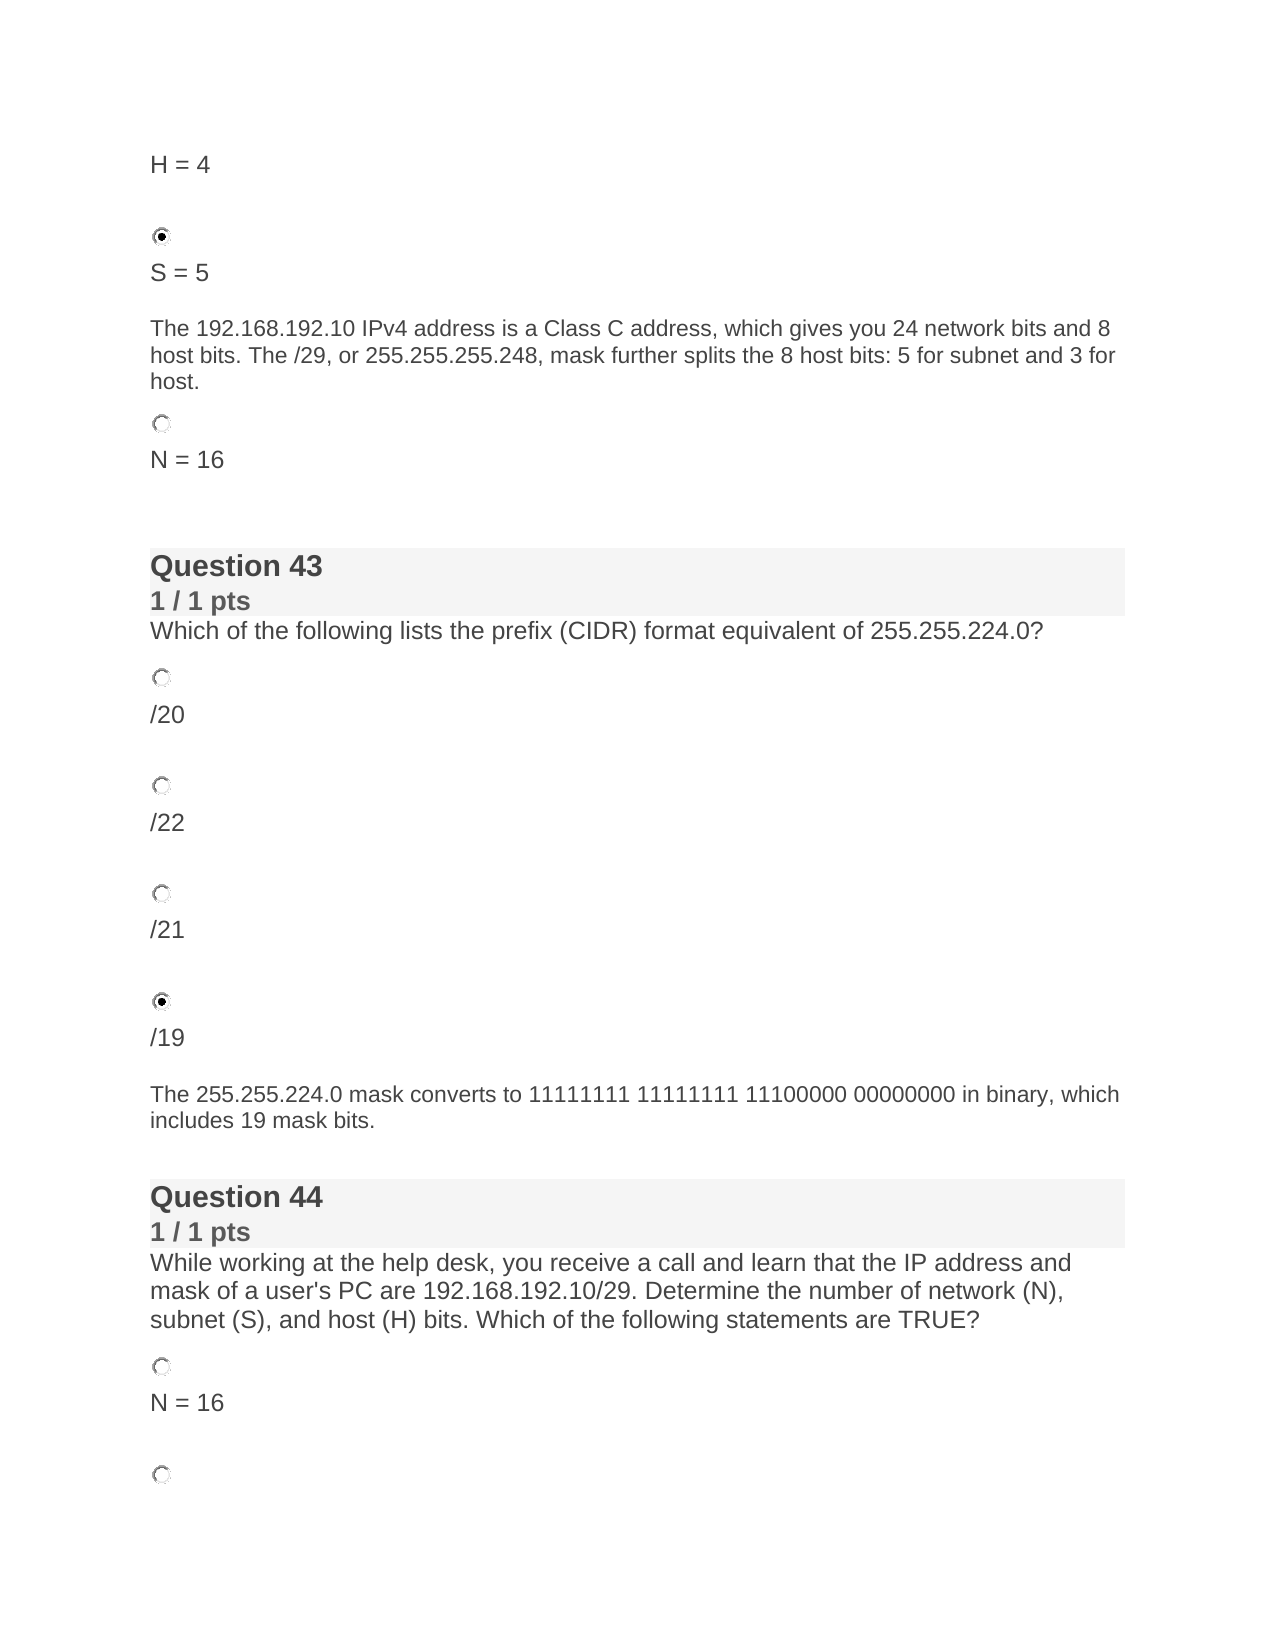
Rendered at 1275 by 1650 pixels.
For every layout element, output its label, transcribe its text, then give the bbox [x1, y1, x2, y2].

text Which of the following lists the prefix (CIDR) format equivalent of 255.255.224.0? [150, 616, 1125, 645]
text /22 [150, 808, 1125, 836]
text /21 [150, 916, 1125, 944]
text The 255.255.224.0 mask converts to 11111111 11111111 11100000 00000000 in binary, which includes 19 mask bits. [150, 1081, 1125, 1134]
text S = 5 [150, 258, 1125, 287]
text Question 44 [150, 1179, 1125, 1214]
text 1 / 1 pts [150, 1216, 1125, 1248]
text N = 16 [150, 1388, 1125, 1417]
text 1 / 1 pts [150, 585, 1125, 616]
text Question 43 [150, 548, 1125, 583]
text /19 [150, 1023, 1125, 1052]
text N = 16 [150, 445, 1125, 474]
text /20 [150, 700, 1125, 728]
text The 192.168.192.10 IPv4 address is a Class C address, which gives you 24 network bits and 8 host bits. The /29, or 255.255.255.248, mask further splits the 8 host bits: 5 for subnet and 3 for host. [150, 315, 1125, 394]
text H = 4 [150, 150, 1125, 179]
text While working at the help desk, you receive a call and learn that the IP address and mask of a user's PC are 192.168.192.10/29. Determine the number of network (N), subnet (S), and host (H) bits. Which of the following statements are TRUE? [150, 1248, 1125, 1334]
